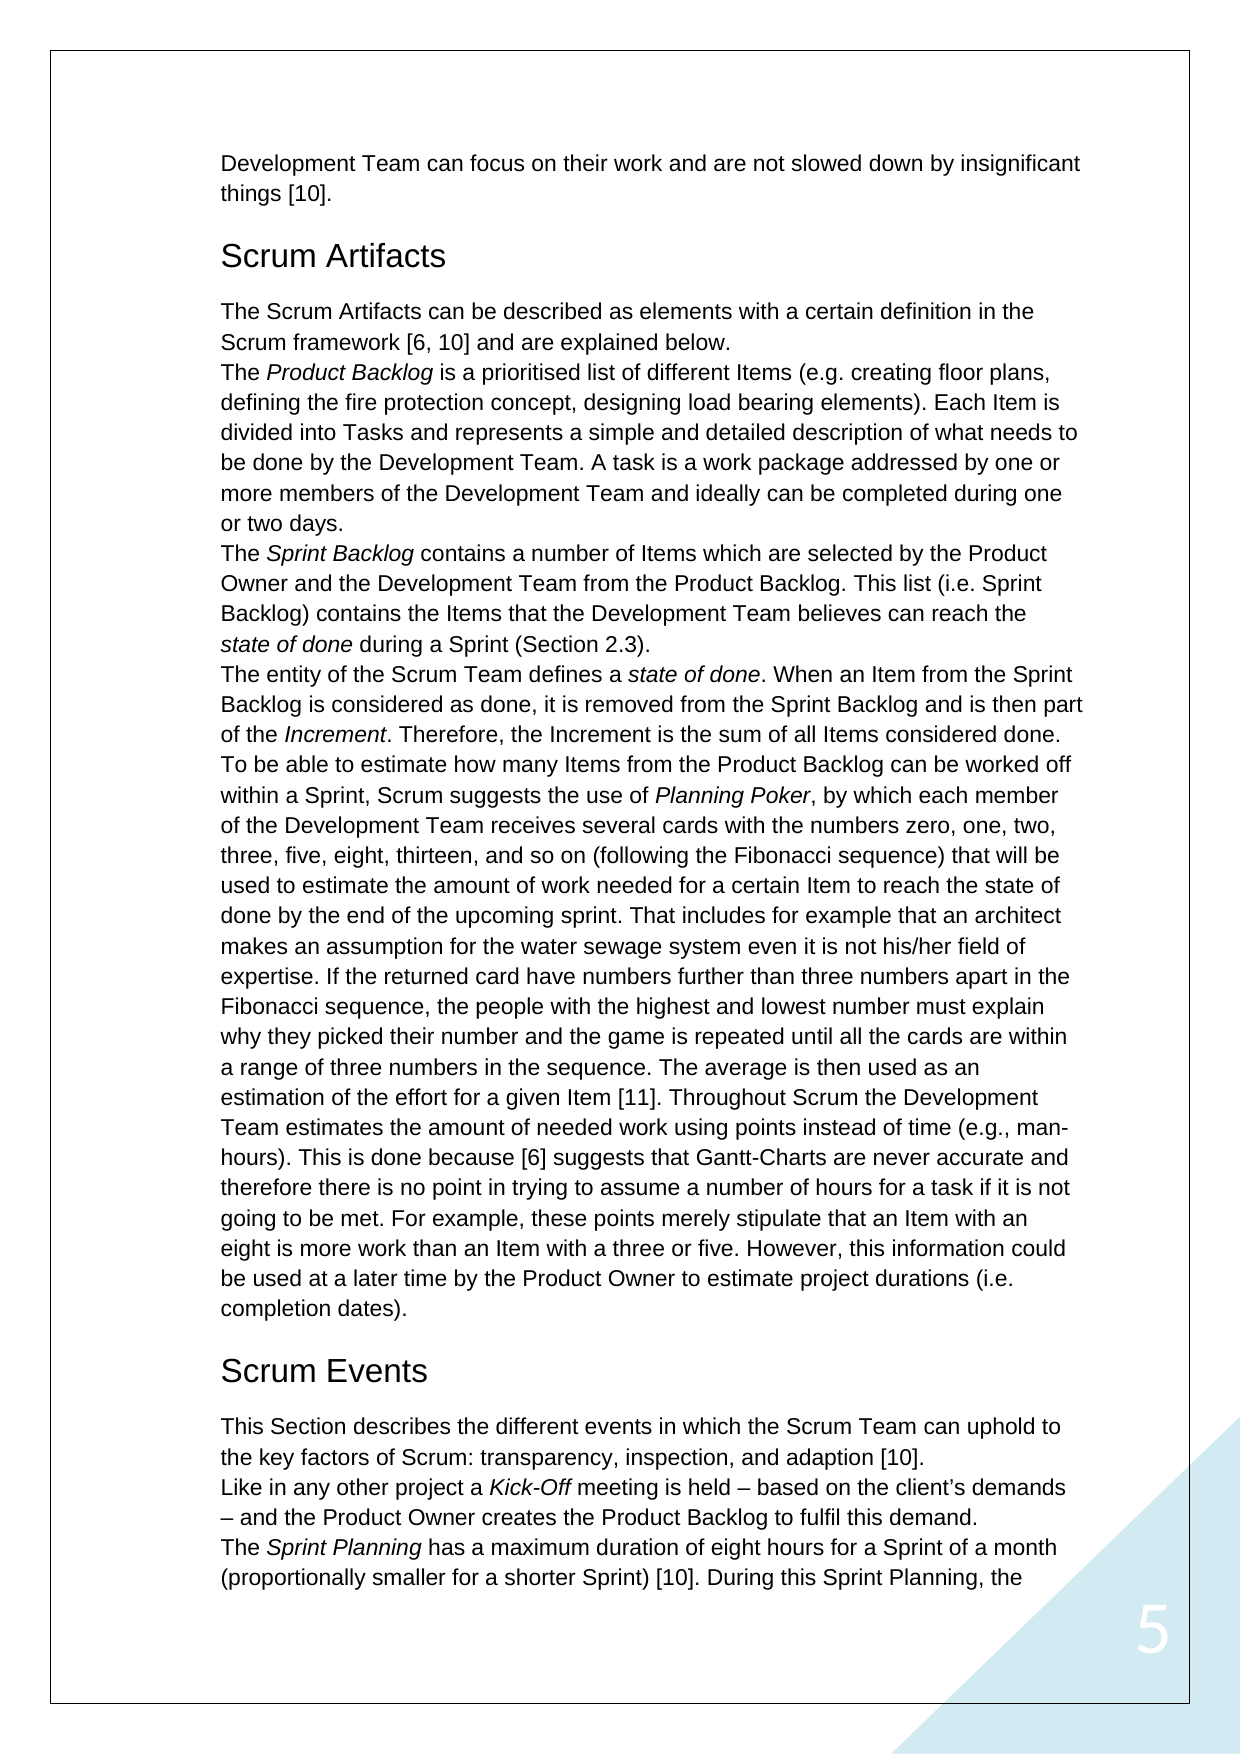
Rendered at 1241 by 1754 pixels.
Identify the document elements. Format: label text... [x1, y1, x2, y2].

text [220, 1534, 1084, 1591]
text To be able to estimate how many Items from the Product Backlog can be worked off within a Sprint, Scrum suggests the use of Planning Poker, by which each member of the Development Team receives several cards with the numbers zero, one, two, three, five, eight, thirteen, and so on (following the Fibonacci sequence) that will be used to estimate the amount of work needed for a certain Item to reach the state of done by the end of the upcoming sprint. That includes for example that an architect makes an assumption for the water sewage system even it is not his/her field of expertise. If the returned card have numbers further than three numbers apart in the Fibonacci sequence, the people with the highest and lowest number must explain why they picked their number and the game is repeated until all the cards are within a range of three numbers in the sequence. The average is then used as an estimation of the effort for a given Item [11]. Throughout Scrum the Development Team estimates the amount of needed work using points instead of time (e.g., man-hours). This is done because [6] suggests that Gantt-Charts are never accurate and therefore there is no point in trying to assume a number of hours for a task if it is not going to be met. For example, these points merely stipulate that an Item with an eight is more work than an Item with a three or five. However, this information could be used at a later time by the Product Owner to estimate project durations (i.e. completion dates). [220, 751, 1084, 1322]
text The Scrum Artifacts can be described as elements with a certain definition in the Scrum framework [6, 10] and are explained below. [220, 298, 1084, 355]
subtitle Scrum Events [220, 1351, 1090, 1389]
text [220, 150, 1084, 207]
text The entity of the Scrum Team defines a state of done. When an Item from the Sprint Backlog is considered as done, it is removed from the Sprint Backlog and is then part of the Increment. Therefore, the Increment is the sum of all Items considered done. [220, 661, 1084, 748]
text The Sprint Backlog contains a number of Items which are selected by the Product Owner and the Development Team from the Product Backlog. This list (i.e. Sprint Backlog) contains the Items that the Development Team believes can reach the state of done during a Sprint (Section 2.3). [220, 540, 1084, 657]
text This Section describes the different events in which the Scrum Team can uphold to the key factors of Scrum: transparency, inspection, and adaption [10]. [220, 1413, 1084, 1470]
subtitle Scrum Artifacts [220, 236, 1090, 274]
text Like in any other project a Kick-Off meeting is held – based on the client’s demands – and the Product Owner creates the Product Backlog to fulfil this demand. [220, 1474, 1084, 1530]
text The Product Backlog is a prioritised list of different Items (e.g. creating floor plans, defining the fire protection concept, designing load bearing elements). Each Item is divided into Tasks and represents a simple and detailed description of what needs to be done by the Development Team. A task is a work package addressed by one or more members of the Development Team and ideally can be completed during one or two days. [220, 359, 1084, 536]
